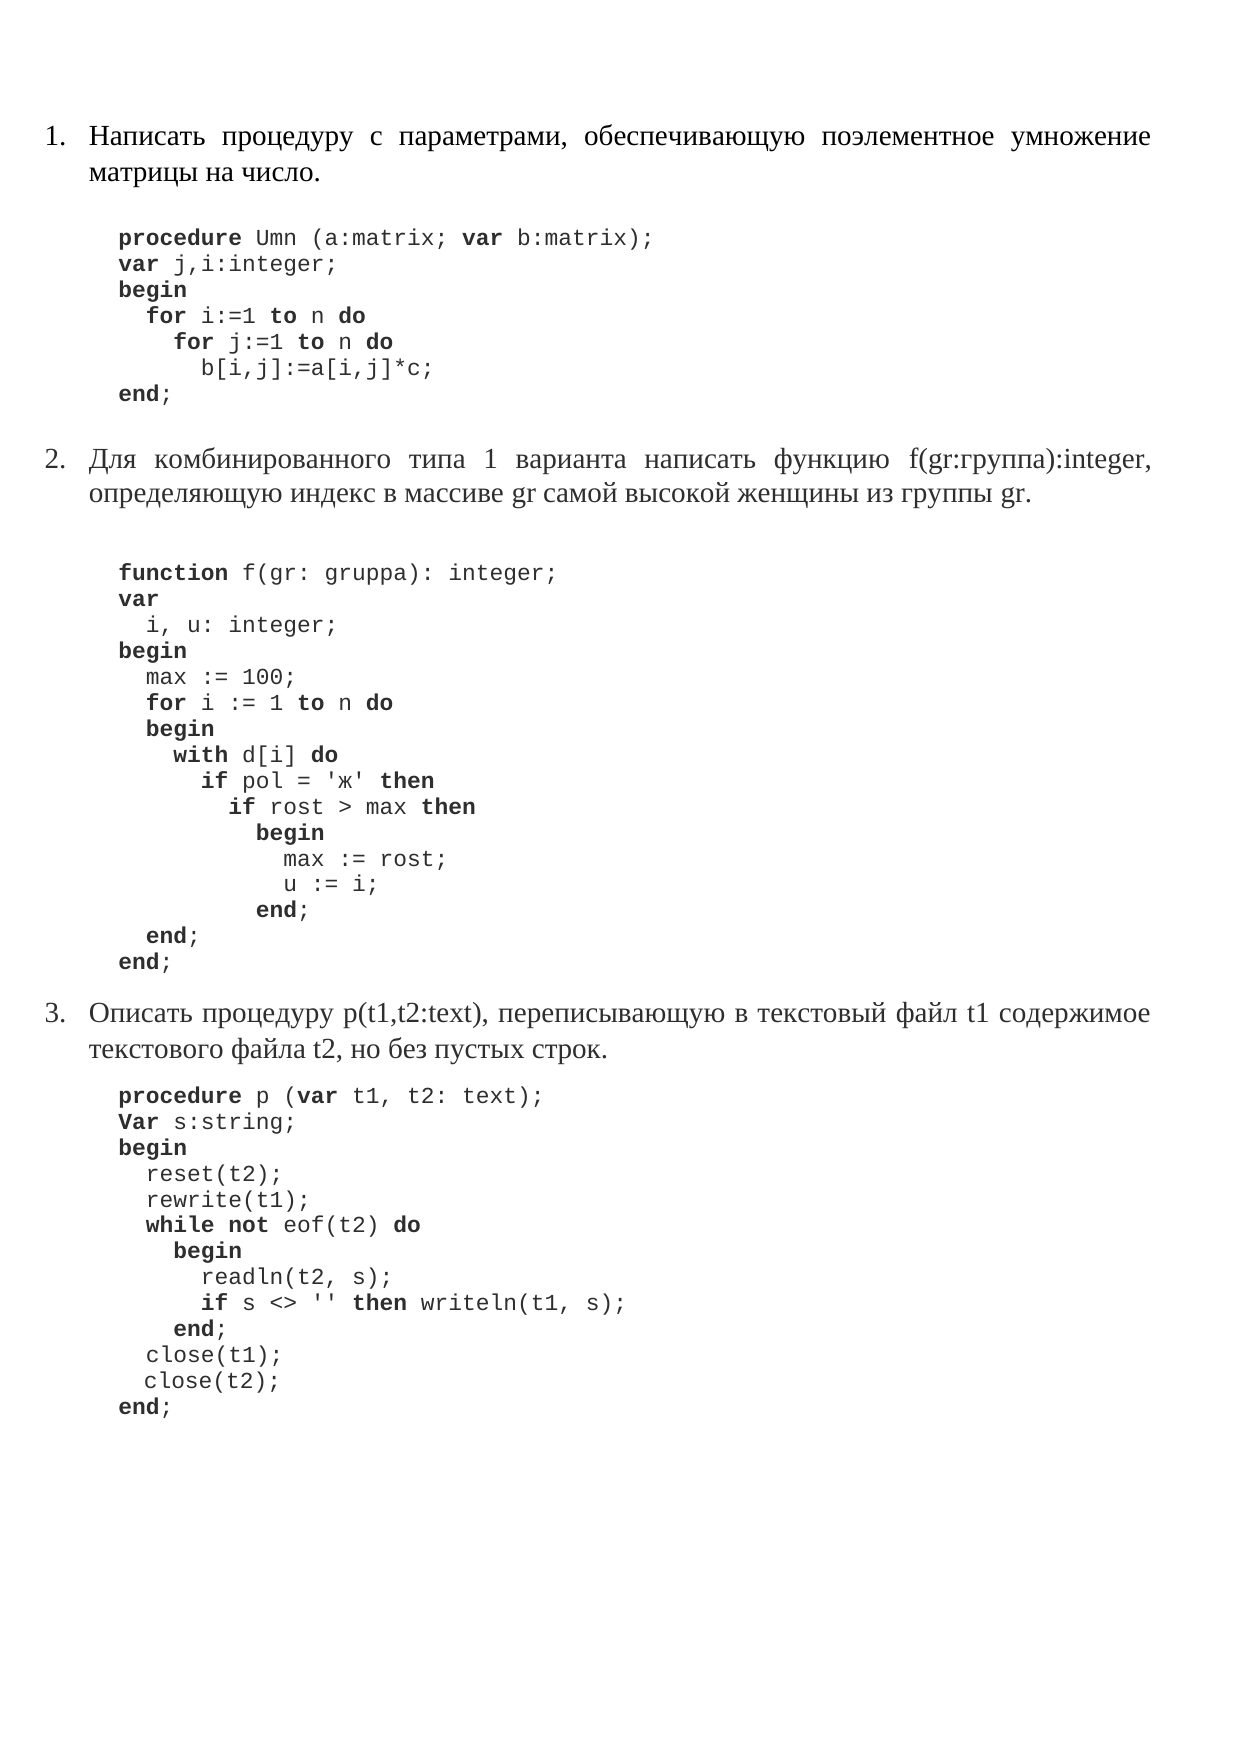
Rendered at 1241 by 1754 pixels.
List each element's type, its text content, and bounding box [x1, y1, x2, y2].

list begin [118, 278, 1152, 304]
list b[i,j]:=a[i,j]*c; [118, 356, 1152, 382]
text u := i; [118, 873, 1152, 899]
text end; [118, 951, 1152, 977]
text end; [118, 925, 1152, 951]
list Написать процедуру с параметрами, обеспечивающую поэлементное умножение матрицы на число. [44, 118, 1152, 188]
list Описать процедуру p(t1,t2:text), переписывающую в текстовый файл t1 содержимое текстового файла t2, но без пустых строк. [44, 995, 1152, 1065]
text if s <> '' then writeln(t1, s); [118, 1292, 1152, 1318]
list for i:=1 to n do [118, 304, 1152, 330]
text begin [118, 1240, 1152, 1266]
text begin [118, 639, 1152, 665]
text if rost > max then [118, 795, 1152, 821]
list for j:=1 to n do [118, 330, 1152, 356]
text Var s:string; [118, 1110, 1152, 1136]
text max := rost; [118, 847, 1152, 873]
text rewrite(t1); [118, 1188, 1152, 1214]
text end; [118, 899, 1152, 925]
text close(t1); [118, 1343, 1152, 1369]
text var [118, 587, 1152, 613]
text i, u: integer; [118, 613, 1152, 639]
text if pol = 'ж' then [118, 769, 1152, 795]
text for i := 1 to n do [118, 691, 1152, 717]
text while not eof(t2) do [118, 1214, 1152, 1240]
text close(t2); [88, 1369, 1152, 1395]
list Для комбинированного типа 1 варианта написать функцию f(gr:группа):integer, определяющую индекс в массиве gr самой высокой женщины из группы gr. [44, 442, 1152, 509]
text function f(gr: gruppa): integer; [118, 562, 1152, 587]
text begin [118, 1136, 1152, 1162]
text end; [118, 1395, 1152, 1421]
list end; [118, 382, 1152, 408]
text end; [118, 1318, 1152, 1343]
text begin [118, 717, 1152, 743]
list procedure Umn (a:matrix; var b:matrix); [118, 227, 1152, 252]
text begin [118, 821, 1152, 847]
text with d[i] do [118, 743, 1152, 769]
text max := 100; [118, 665, 1152, 691]
text procedure p (var t1, t2: text); [118, 1084, 1152, 1110]
text reset(t2); [118, 1162, 1152, 1188]
text readln(t2, s); [118, 1266, 1152, 1292]
list var j,i:integer; [118, 252, 1152, 278]
